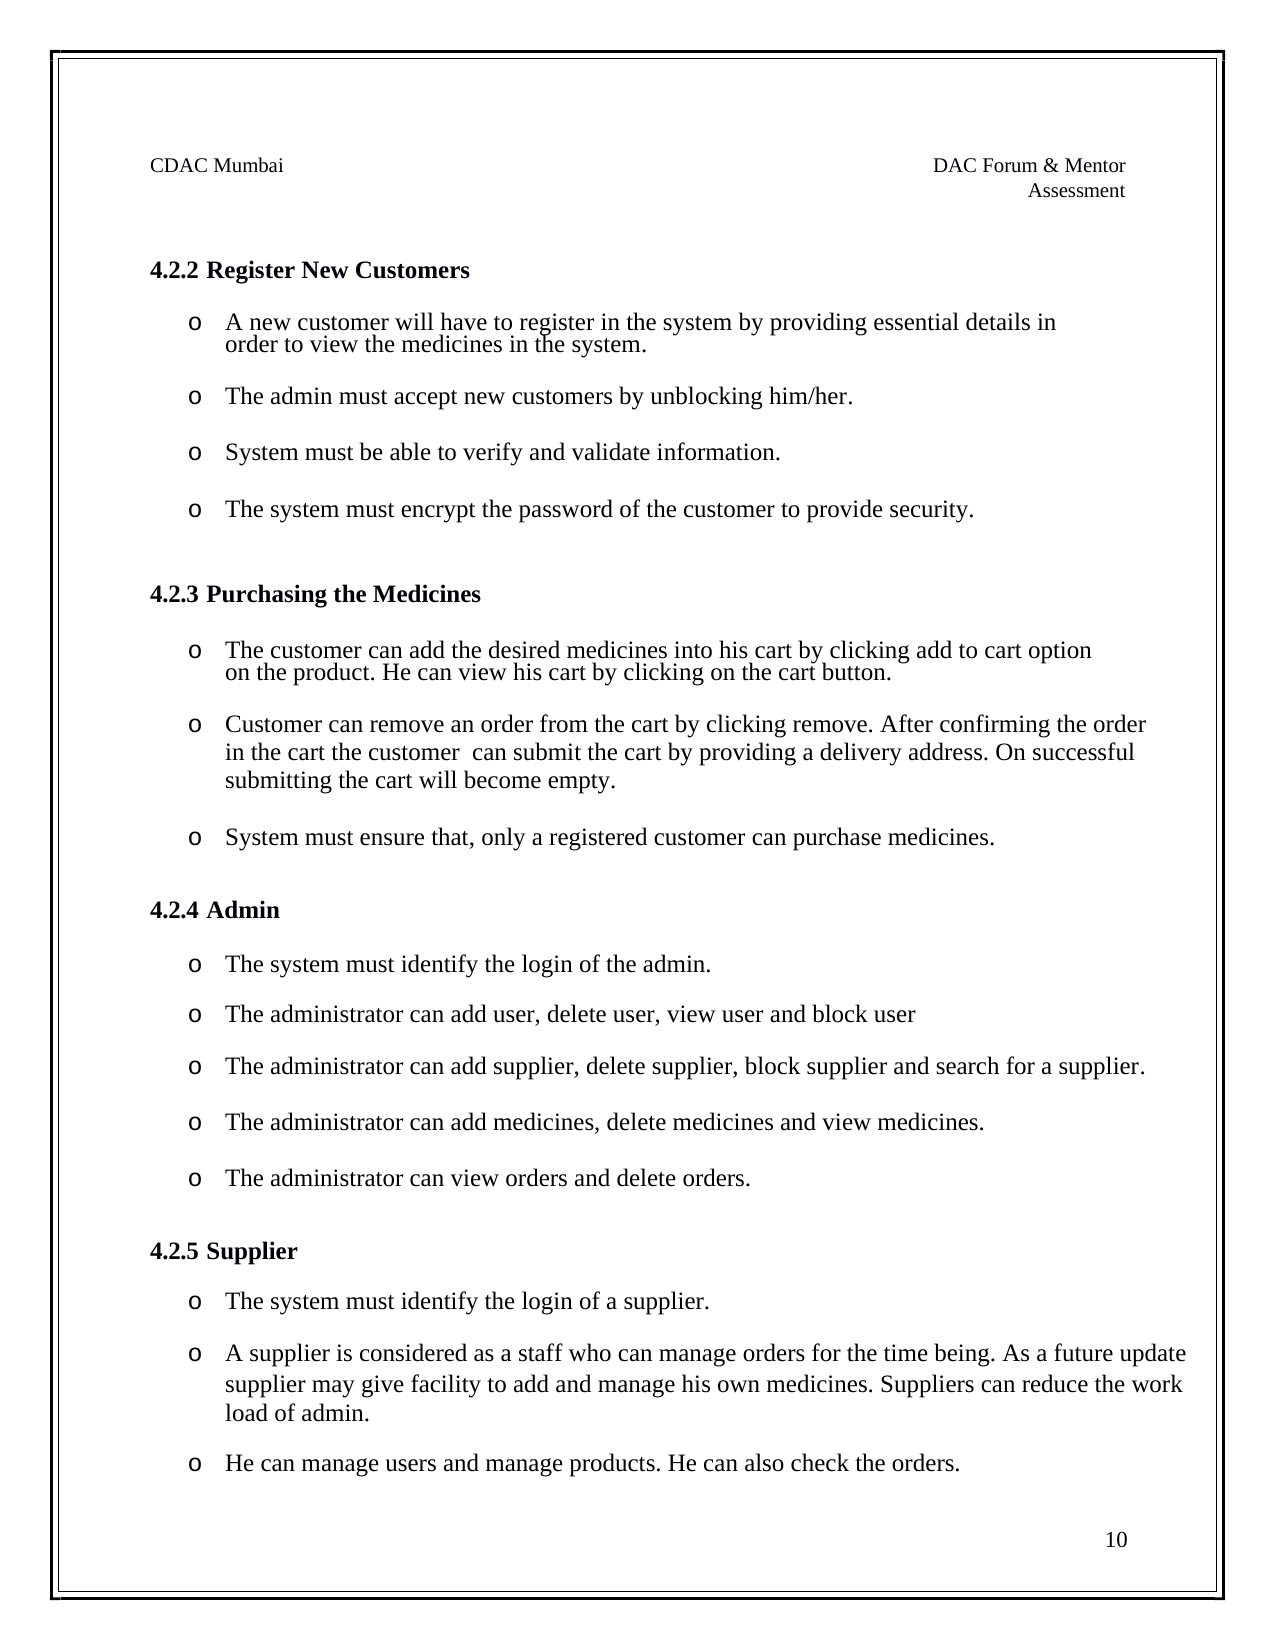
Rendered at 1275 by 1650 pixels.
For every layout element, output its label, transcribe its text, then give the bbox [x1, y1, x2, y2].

subtitle Supplier [150, 1236, 1210, 1265]
list Customer can remove an order from the cart by clicking remove. After confirming the order [187, 710, 1210, 738]
list The admin must accept new customers by unblocking him/her. [187, 382, 1210, 410]
list The administrator can view orders and delete orders. [187, 1164, 1210, 1192]
text Assessment [127, 178, 1125, 202]
subtitle Admin [150, 895, 1210, 924]
list The administrator can add supplier, delete supplier, block supplier and search for a supplier. [187, 1052, 1210, 1080]
list System must ensure that, only a registered customer can purchase medicines. [187, 823, 1210, 851]
text CDAC Mumbai DAC Forum & Mentor [150, 153, 1210, 177]
list A supplier is considered as a staff who can manage orders for the time being. As a future update supplier may give facility to add and manage his own medicines. Suppliers can reduce the work load of admin. [187, 1338, 1210, 1427]
list System must be able to verify and validate information. [187, 438, 1210, 466]
text in the cart the customer can submit the cart by providing a delivery address. On successful submitting the cart will become empty. [225, 738, 1210, 794]
list The administrator can add medicines, delete medicines and view medicines. [187, 1108, 1210, 1136]
list A new customer will have to register in the system by providing essential details in order to view the medicines in the system. [187, 310, 1095, 358]
list The system must identify the login of the admin. [187, 952, 1210, 977]
list The system must identify the login of a supplier. [187, 1286, 1210, 1317]
subtitle Register New Customers [150, 255, 1210, 284]
list The administrator can add user, delete user, view user and block user [187, 1002, 1210, 1027]
list He can manage users and manage products. He can also check the orders. [187, 1448, 1210, 1479]
subtitle Purchasing the Medicines [150, 579, 1210, 608]
list The customer can add the desired medicines into his cart by clicking add to cart option on the product. He can view his cart by clicking on the cart button. [187, 638, 1095, 686]
list The system must encrypt the password of the customer to provide security. [187, 494, 1210, 523]
